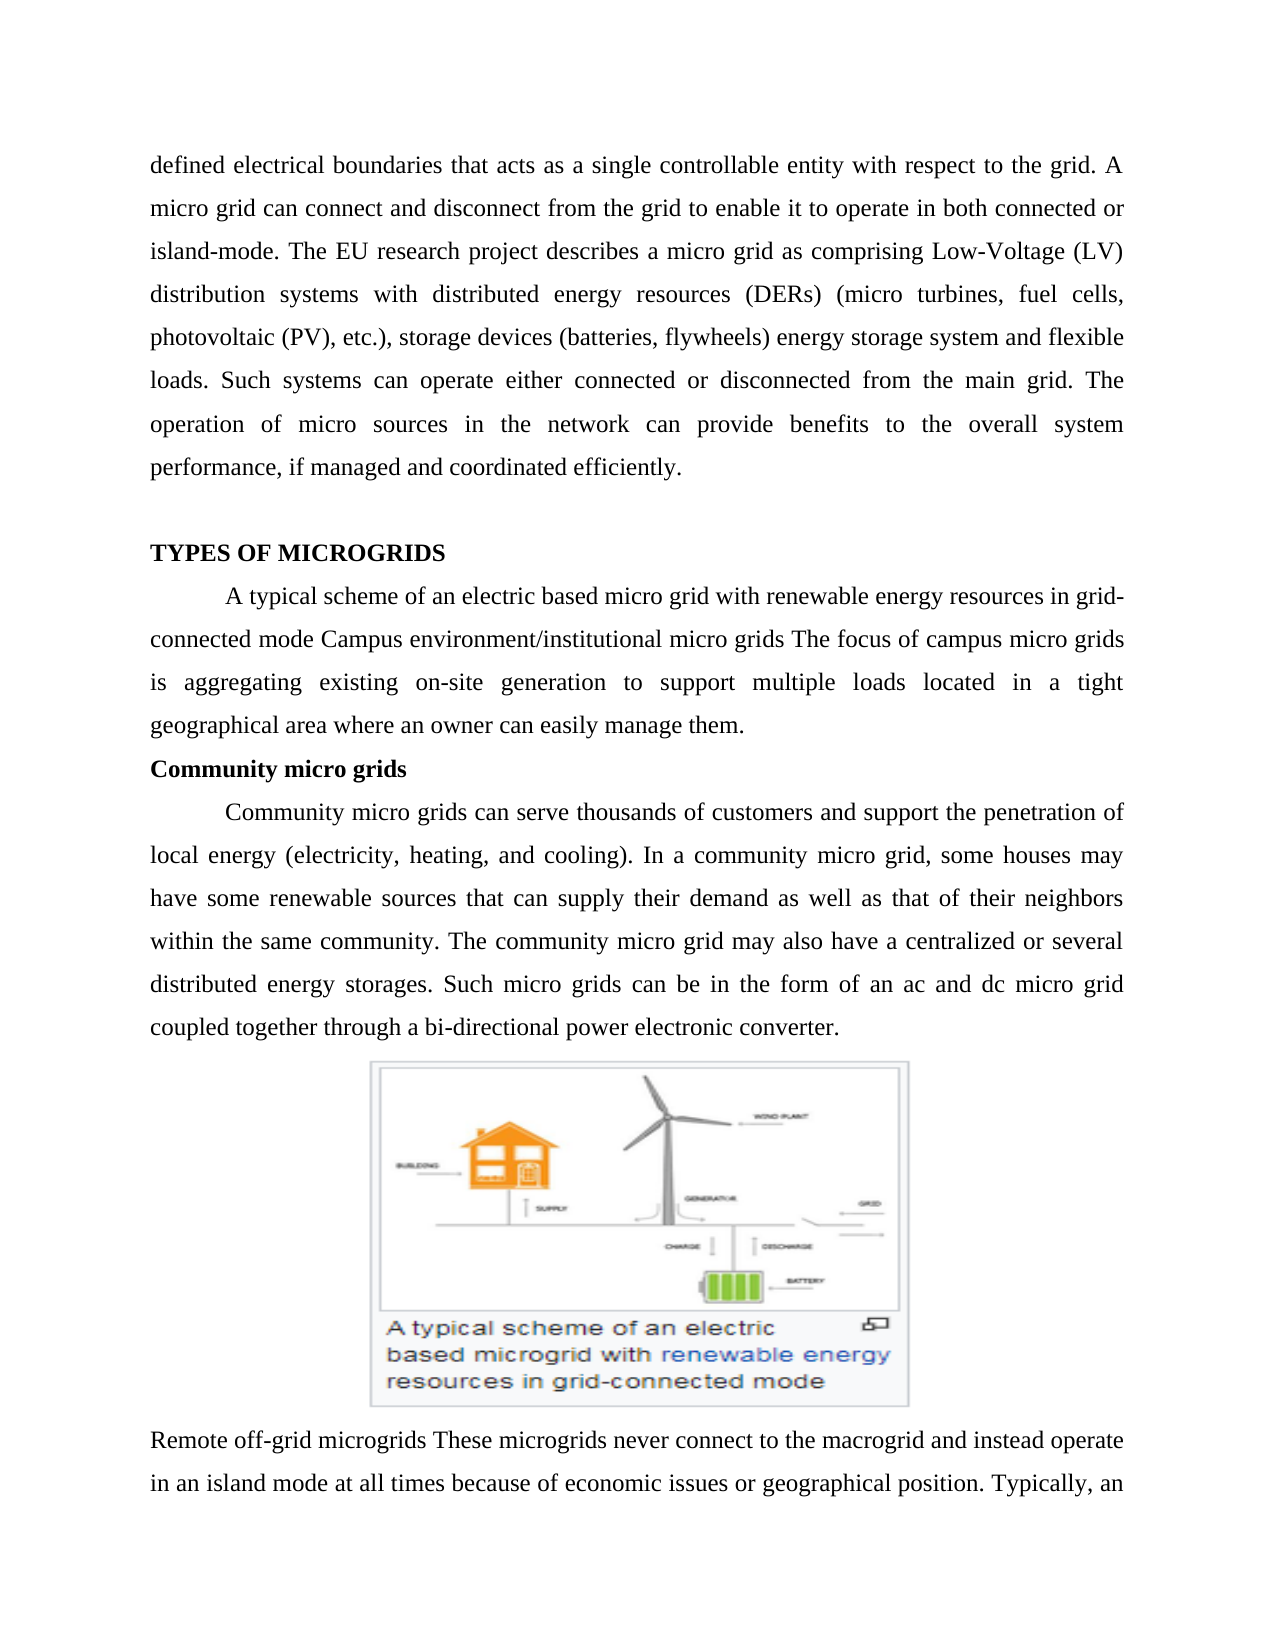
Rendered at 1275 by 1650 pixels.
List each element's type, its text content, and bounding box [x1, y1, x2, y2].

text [150, 1425, 1125, 1497]
text Community micro grids can serve thousands of customers and support the penetration of local energy (electricity, heating, and cooling). In a community micro grid, some houses may have some renewable sources that can supply their demand as well as that of their neighbors within the same community. The community micro grid may also have a centralized or several distributed energy storages. Such micro grids can be in the form of an ac and dc micro grid coupled together through a bi-directional power electronic converter. [150, 797, 1125, 1041]
picture [361, 1055, 914, 1412]
text A typical scheme of an electric based micro grid with renewable energy resources in grid-connected mode Campus environment/institutional micro grids The focus of campus micro grids is aggregating existing on-site generation to support multiple loads located in a tight geographical area where an owner can easily manage them. [150, 581, 1125, 739]
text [150, 150, 1125, 481]
text TYPES OF MICROGRIDS [150, 538, 1125, 567]
text Community micro grids [150, 754, 1125, 782]
